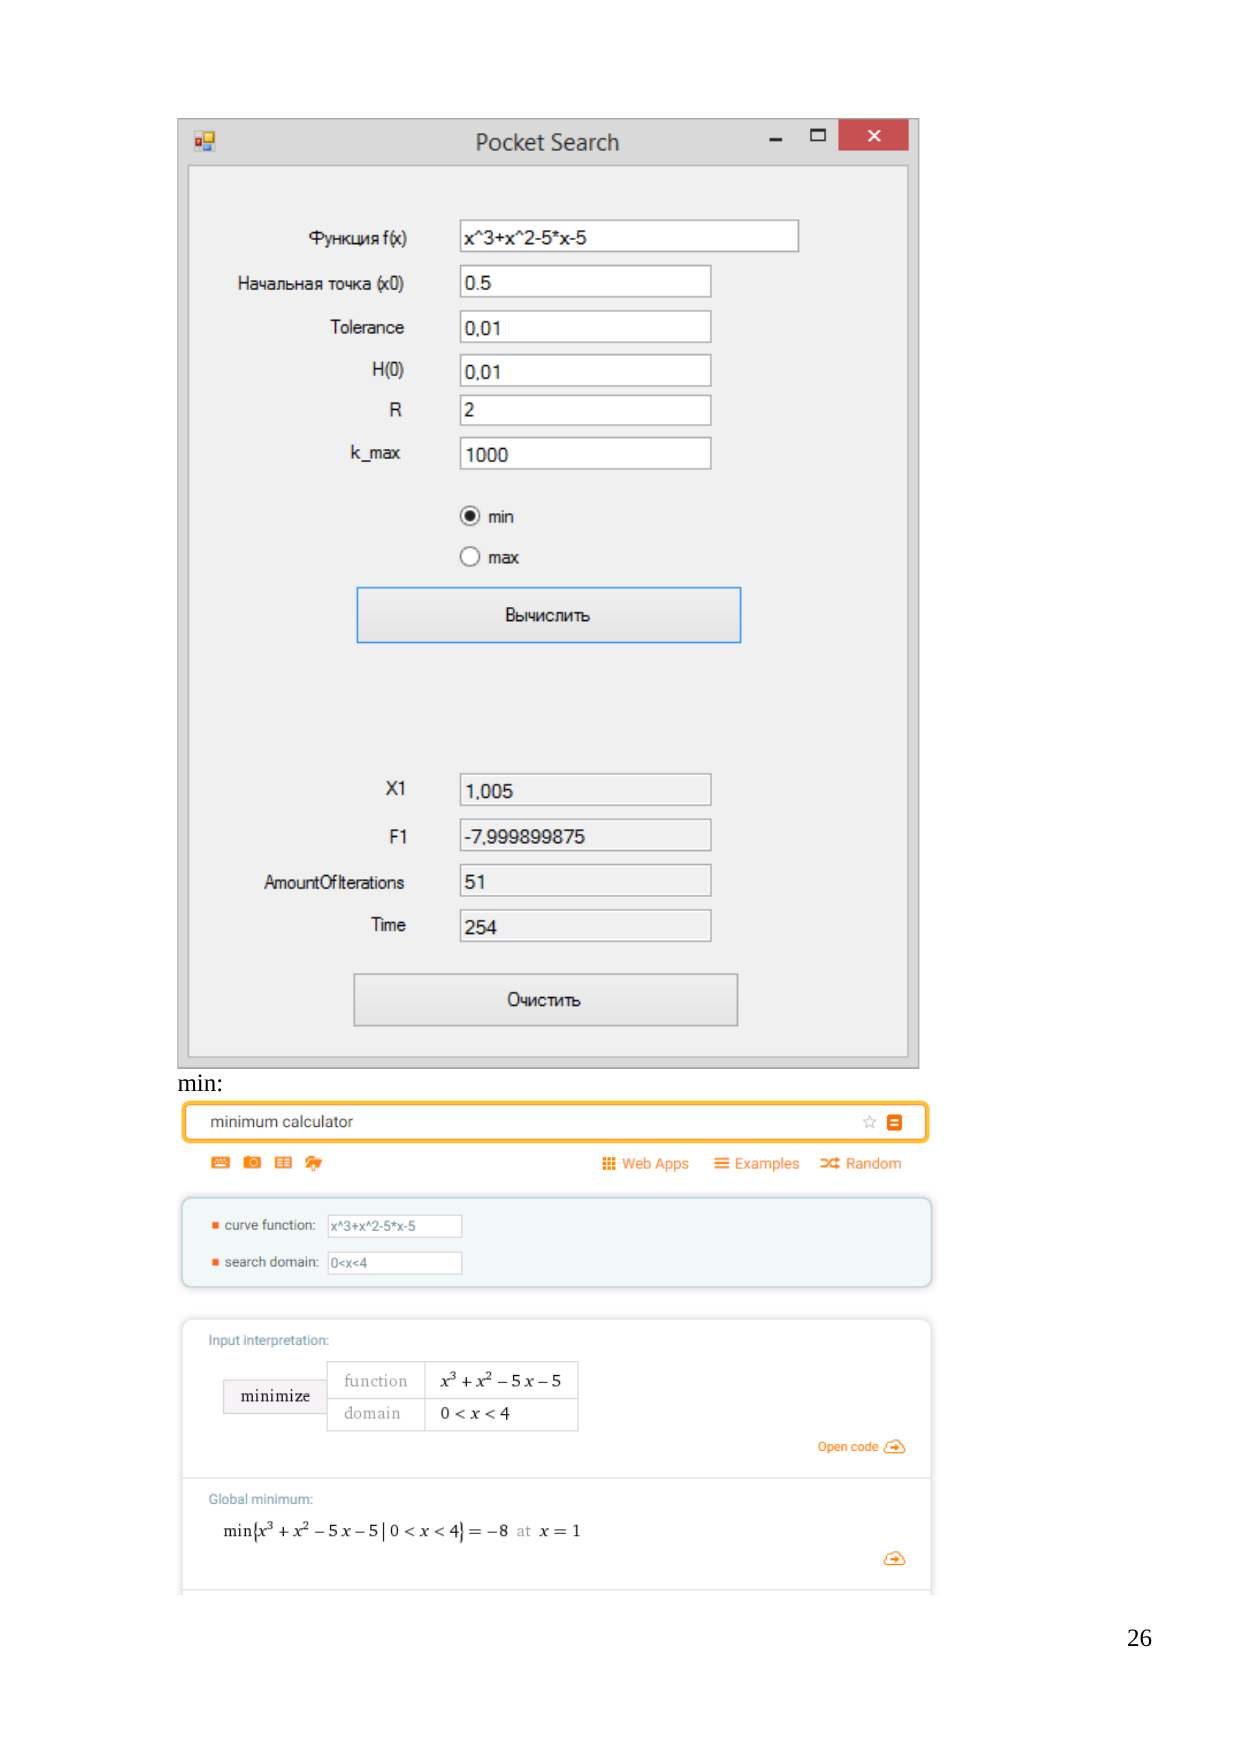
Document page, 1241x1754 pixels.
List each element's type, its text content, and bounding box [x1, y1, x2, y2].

picture [177, 1096, 942, 1595]
text min: [177, 1068, 1152, 1097]
picture [177, 118, 920, 1069]
